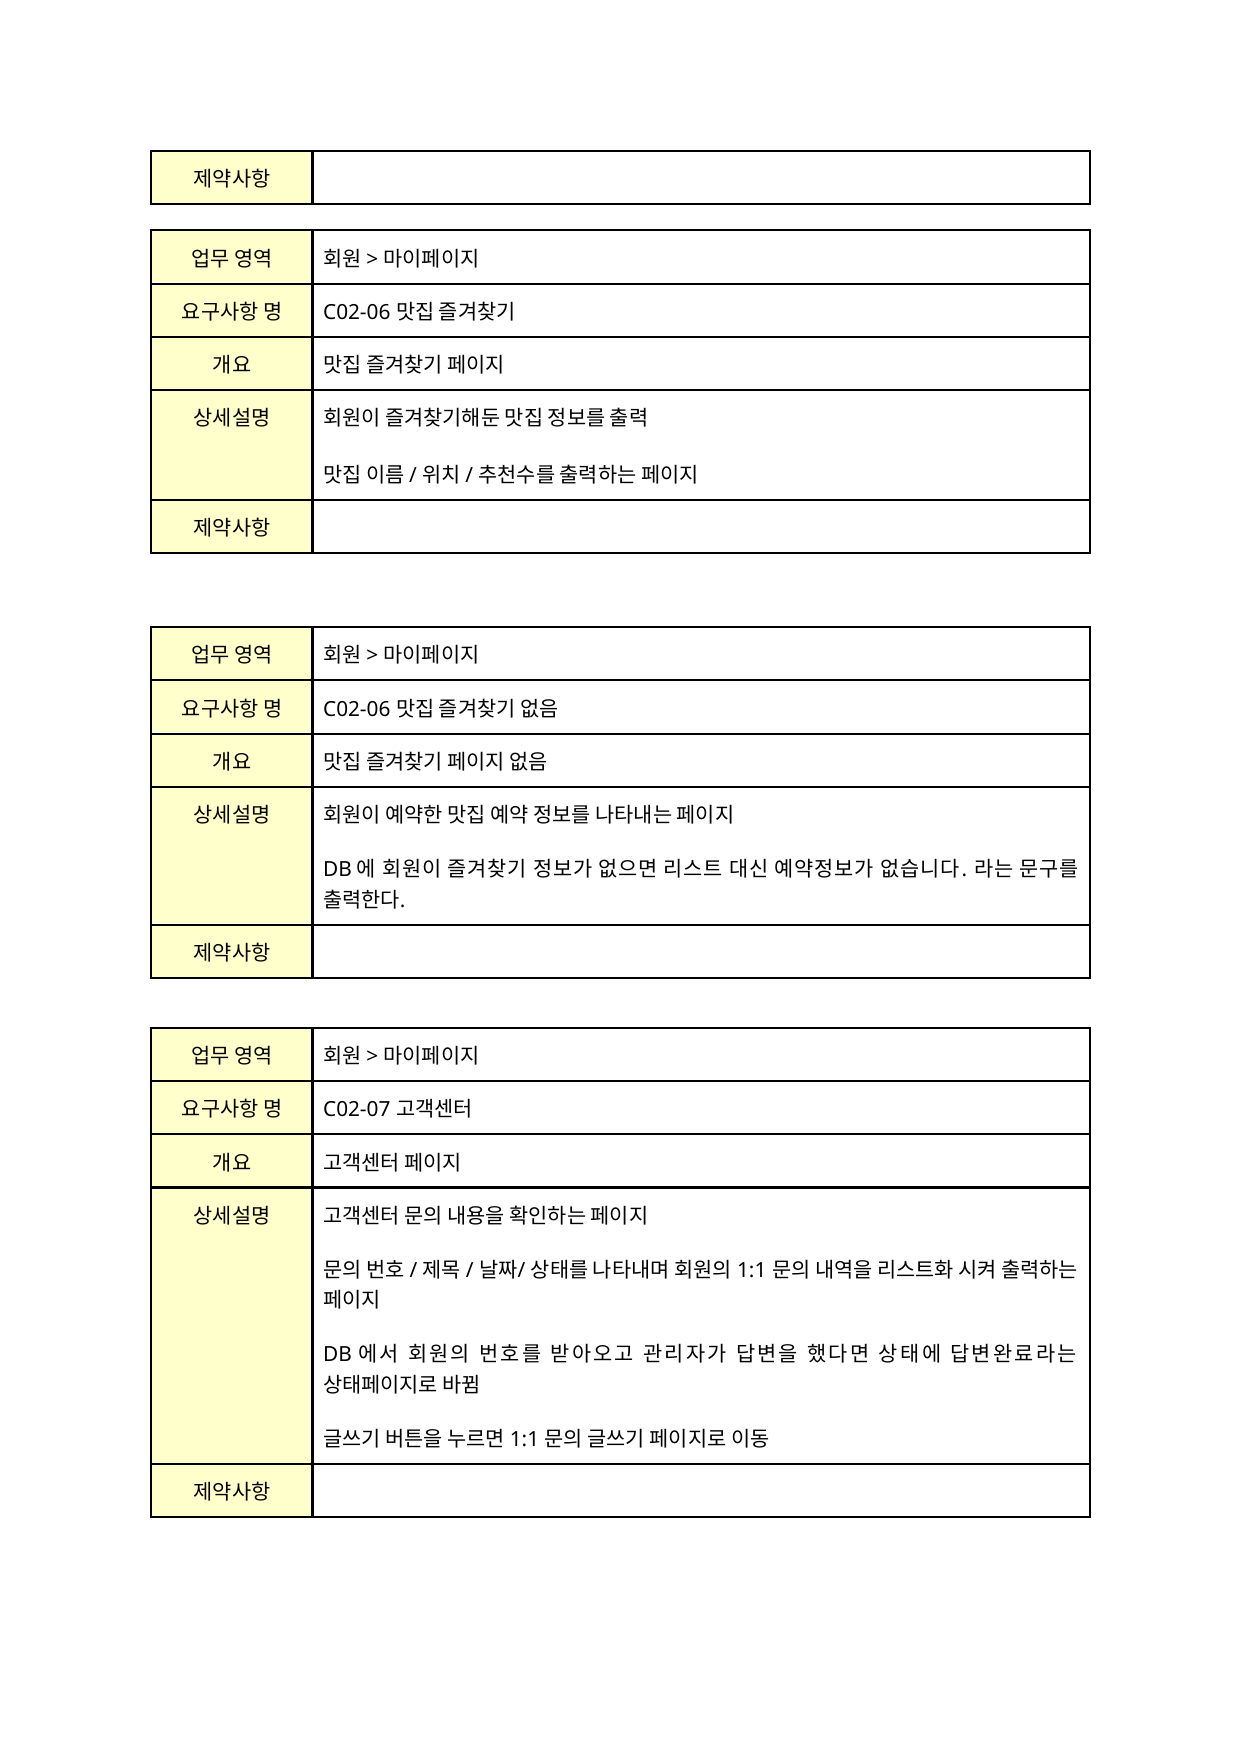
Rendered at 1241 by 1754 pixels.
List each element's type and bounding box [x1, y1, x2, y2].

table_header [314, 628, 1089, 679]
table_cell [314, 1135, 1089, 1186]
table_cell [314, 1465, 1089, 1516]
table_cell [152, 735, 311, 786]
table_cell [314, 338, 1089, 389]
table_cell [314, 501, 1089, 552]
table_cell [152, 152, 311, 203]
table_cell [152, 1465, 311, 1516]
table_cell [152, 1082, 311, 1133]
table_cell [152, 926, 311, 977]
table_header [152, 628, 311, 679]
table_cell [314, 285, 1089, 336]
table_cell [152, 391, 311, 499]
table_cell [314, 926, 1089, 977]
table_cell [314, 152, 1089, 203]
table_cell [152, 338, 311, 389]
table_cell [314, 735, 1089, 786]
table_cell [314, 788, 1089, 923]
table_cell [152, 788, 311, 923]
table_cell [152, 681, 311, 732]
table_header [152, 231, 311, 282]
table_header [152, 1029, 311, 1080]
table_cell [314, 391, 1089, 499]
table_cell [152, 501, 311, 552]
table_cell [314, 1082, 1089, 1133]
table_cell [152, 285, 311, 336]
table_cell [314, 681, 1089, 732]
table_cell [152, 1135, 311, 1186]
table_header [314, 231, 1089, 282]
table_header [314, 1029, 1089, 1080]
table_cell [314, 1189, 1089, 1463]
table_cell [152, 1189, 311, 1463]
